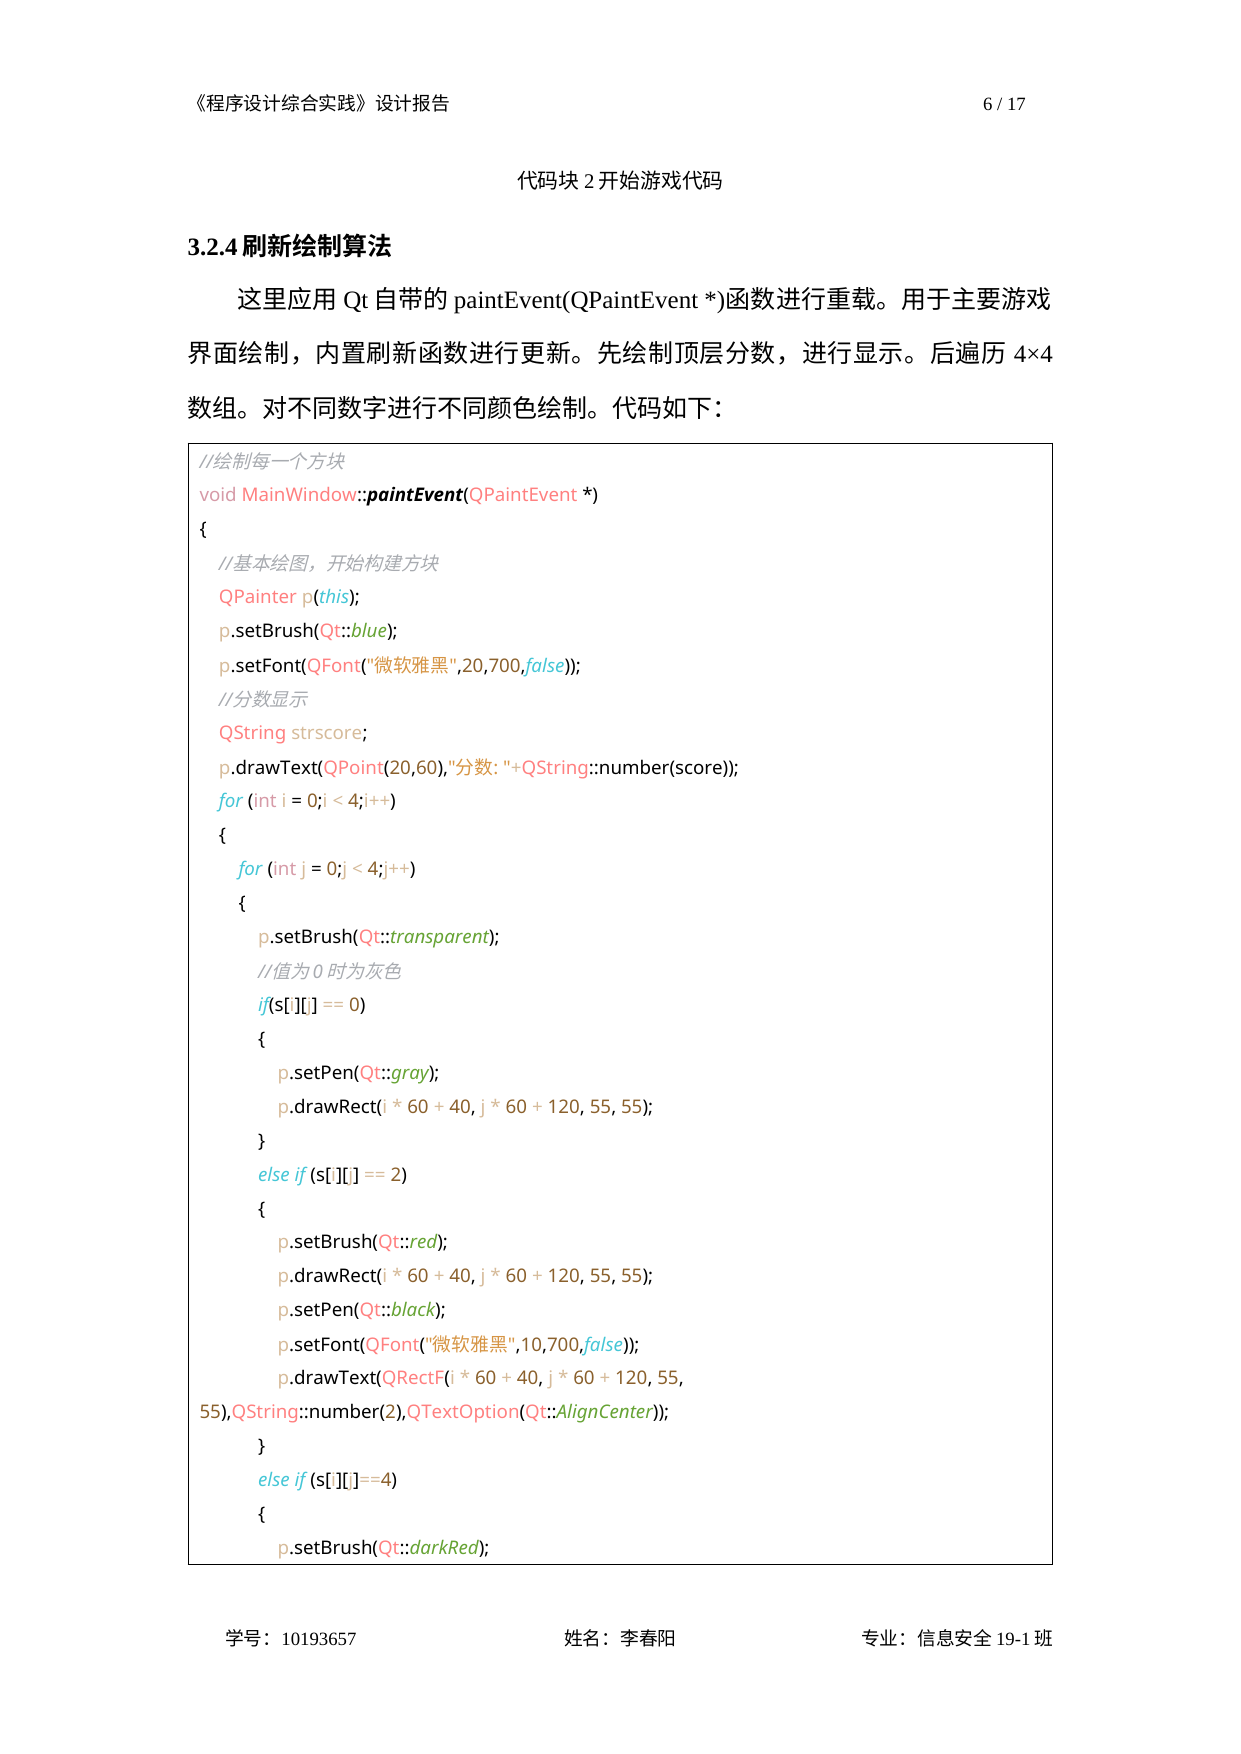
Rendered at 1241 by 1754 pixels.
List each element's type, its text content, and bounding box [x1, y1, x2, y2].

subtitle 3.2.4刷新绘制算法 [187, 226, 1053, 262]
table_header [189, 444, 1052, 1564]
text 代码块 2开始游戏代码 [187, 164, 1053, 194]
text 这里应用Qt自带的paintEvent(QPaintEvent *)函数进行重载。用于主要游戏界面绘制，内置刷新函数进行更新。先绘制顶层分数，进行显示。后遍历4×4数组。对不同数字进行不同颜色绘制。代码如下： [187, 279, 1053, 424]
